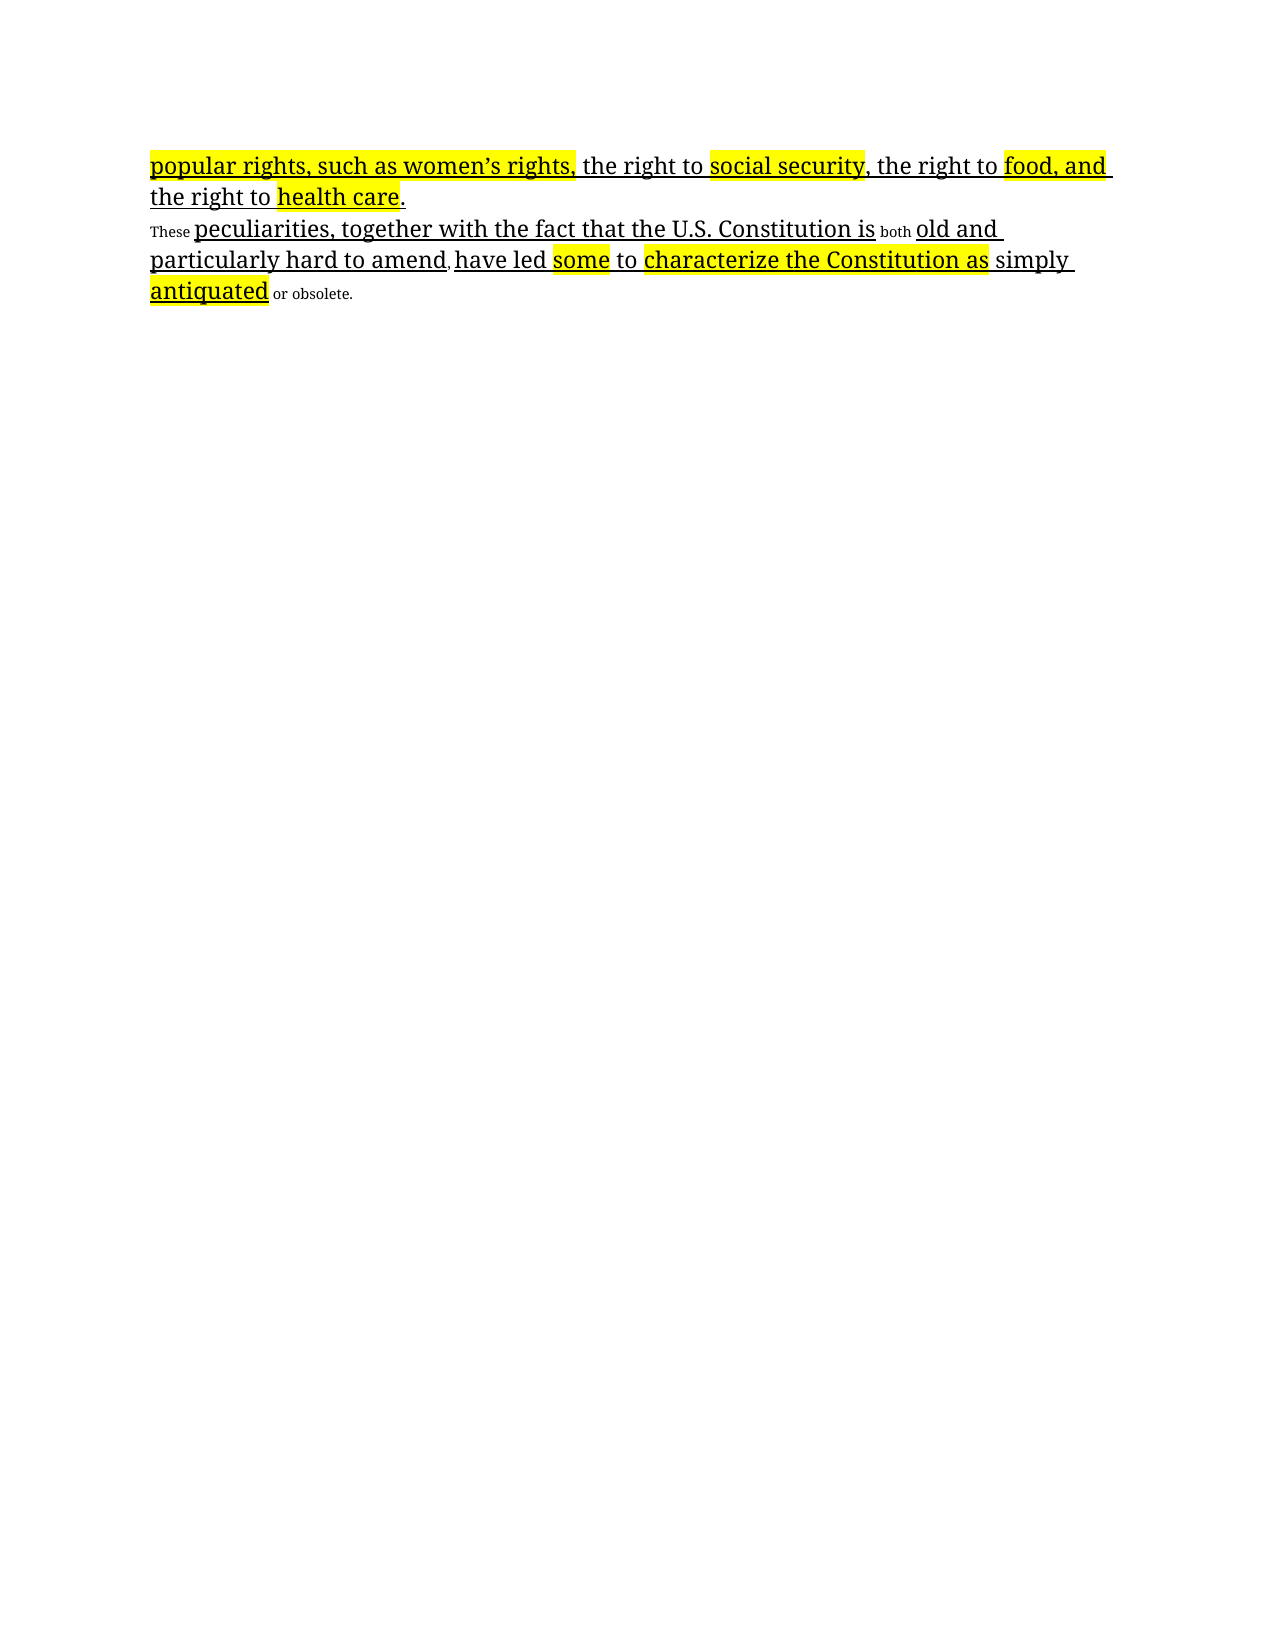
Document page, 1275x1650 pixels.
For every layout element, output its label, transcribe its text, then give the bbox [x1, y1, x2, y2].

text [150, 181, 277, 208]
text These peculiarities, together with the fact that the U.S. Constitution is both old and particularly hard to amend, have led some to characterize the Constitution as simply antiquated or obsolete. [150, 212, 1125, 306]
